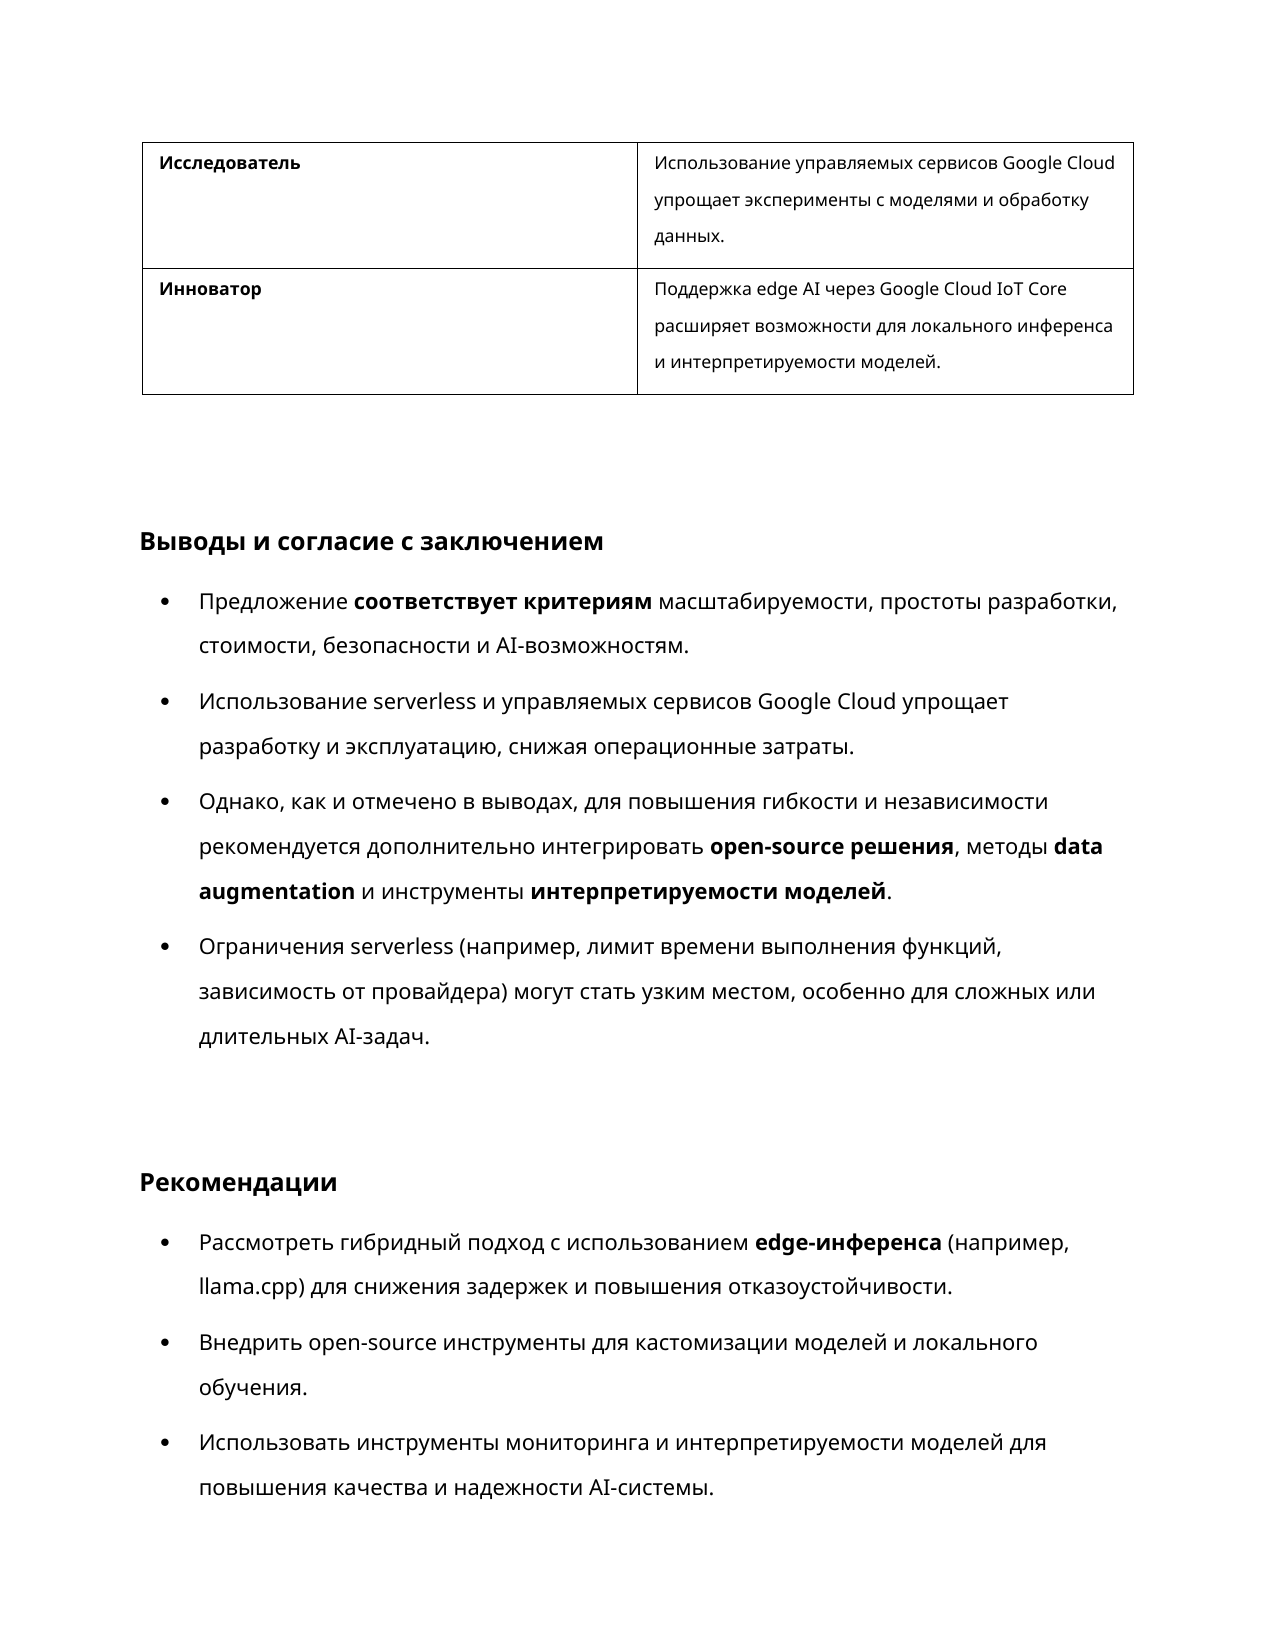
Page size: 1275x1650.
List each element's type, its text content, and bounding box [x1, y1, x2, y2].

list Ограничения serverless (например, лимит времени выполнения функций, зависимость от провайдера) могут стать узким местом, особенно для сложных или длительных AI-задач. [161, 931, 1133, 1050]
table_cell Исследователь [143, 143, 637, 268]
table_cell Использование управляемых сервисов Google Cloud упрощает эксперименты с моделями и обработку данных. [638, 143, 1133, 268]
list Предложение соответствует критериям масштабируемости, простоты разработки, стоимости, безопасности и AI-возможностям. [161, 586, 1133, 660]
list Использовать инструменты мониторинга и интерпретируемости моделей для повышения качества и надежности AI-системы. [161, 1427, 1133, 1502]
text Рекомендации [139, 1165, 1133, 1199]
list Внедрить open-source инструменты для кастомизации моделей и локального обучения. [161, 1327, 1133, 1401]
text Выводы и согласие с заключением [139, 524, 1133, 558]
table_cell Инноватор [143, 269, 637, 394]
list Рассмотреть гибридный подход с использованием edge-инференса (например, llama.cpp) для снижения задержек и повышения отказоустойчивости. [161, 1227, 1133, 1301]
list Однако, как и отмечено в выводах, для повышения гибкости и независимости рекомендуется дополнительно интегрировать open-source решения, методы data augmentation и инструменты интерпретируемости моделей. [161, 786, 1133, 905]
list Использование serverless и управляемых сервисов Google Cloud упрощает разработку и эксплуатацию, снижая операционные затраты. [161, 686, 1133, 760]
table_cell Поддержка edge AI через Google Cloud IoT Core расширяет возможности для локального инференса и интерпретируемости моделей. [638, 269, 1133, 394]
